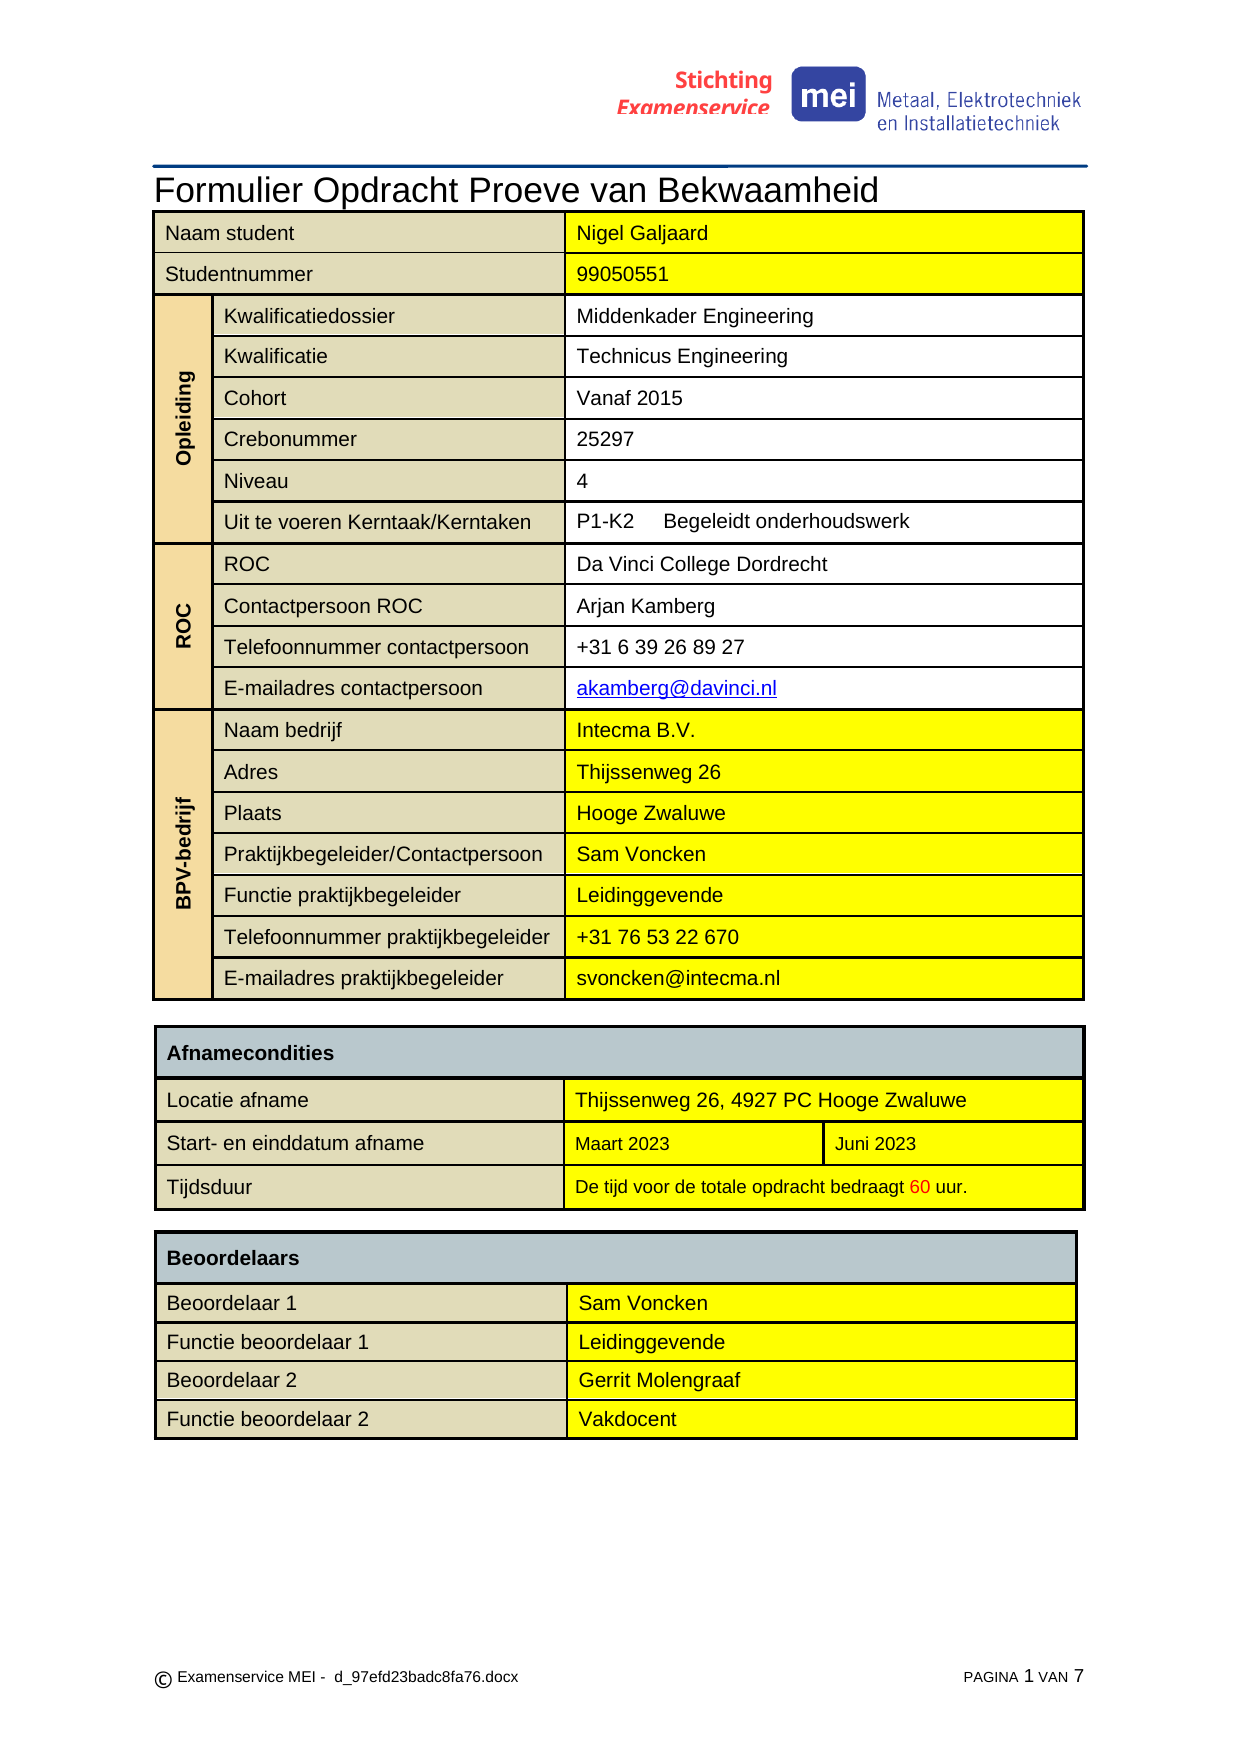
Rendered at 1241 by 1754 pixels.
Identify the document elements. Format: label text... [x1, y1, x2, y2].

picture [628, 59, 1088, 143]
table_cell ROC [155, 545, 211, 708]
table_cell +31 6 39 26 89 27 [566, 627, 1082, 666]
table_cell +31 76 53 22 670 [566, 917, 1082, 956]
table_cell Sam Voncken [566, 834, 1082, 873]
table_cell Functie beoordelaar 2 [157, 1401, 566, 1437]
table_cell P1-K2 [566, 503, 652, 542]
table_cell 25297 [566, 420, 1082, 459]
table_cell Telefoonnummer praktijkbegeleider [214, 917, 564, 956]
table_cell Studentnummer [155, 253, 564, 293]
table_cell Plaats [214, 793, 564, 832]
table_cell E-mailadres praktijkbegeleider [214, 959, 564, 998]
table_cell Tijdsduur [157, 1166, 563, 1208]
table_cell E-mailadres contactpersoon [214, 668, 564, 708]
table_cell Praktijkbegeleider/ Contactpersoon [214, 834, 564, 873]
table_cell Leidinggevende [566, 876, 1082, 915]
table_cell Vakdocent [568, 1401, 1075, 1437]
table_cell Telefoonnummer contactpersoon [214, 627, 564, 666]
table_cell Opleiding [155, 296, 211, 542]
table_cell Functie beoordelaar 1 [157, 1324, 566, 1360]
table_cell Beoordelaar 2 [157, 1362, 566, 1398]
table_cell Adres [214, 751, 564, 791]
table_header Beoordelaars [157, 1234, 1075, 1282]
table_header Naam student [155, 213, 564, 252]
table_cell Intecma B.V. [566, 711, 1082, 749]
table_cell Niveau [214, 461, 564, 500]
table_cell Cohort [214, 378, 564, 417]
table_cell Kwalificatie [214, 337, 564, 376]
table_cell Leidinggevende [568, 1324, 1075, 1360]
table_header Afnamecondities [157, 1028, 1082, 1076]
table_cell Hooge Zwaluwe [566, 793, 1082, 832]
table_cell svoncken@intecma.nl [566, 959, 1082, 998]
table_cell Thijssenweg 26, 4927 PC Hooge Zwaluwe [565, 1080, 1082, 1120]
table_cell De tijd voor de totale opdracht bedraagt 60 uur. [565, 1166, 1082, 1208]
table_cell Naam bedrijf [214, 711, 564, 749]
table_cell Uit te voeren Kerntaak/Kerntaken [214, 503, 564, 542]
table_cell Crebonummer [214, 420, 564, 459]
table_cell Functie praktijkbegeleider [214, 876, 564, 915]
table_cell Middenkader Engineering [566, 296, 1082, 334]
table_cell Sam Voncken [568, 1285, 1075, 1321]
table_cell BPV-bedrijf [155, 711, 211, 998]
table_cell Vanaf 2015 [566, 378, 1082, 417]
table_cell Contactpersoon ROC [214, 585, 564, 625]
table_cell Technicus Engineering [566, 337, 1082, 376]
table_cell Start- en einddatum afname [157, 1123, 563, 1164]
table_cell Thijssenweg 26 [566, 751, 1082, 791]
table_cell Beoordelaar 1 [157, 1285, 566, 1321]
table_cell ROC [214, 545, 564, 583]
table_cell 99050551 [566, 254, 1082, 293]
table_cell Locatie afname [157, 1080, 563, 1120]
table_cell Begeleidt onderhoudswerk [652, 503, 1082, 542]
table_cell Maart 2023 [565, 1123, 822, 1164]
table_cell Da Vinci College Dordrecht [566, 545, 1082, 583]
table_cell Arjan Kamberg [566, 585, 1082, 625]
table_header Nigel Galjaard [566, 213, 1082, 252]
text Formulier Opdracht Proeve van Bekwaamheid [153, 168, 1078, 210]
table_cell 4 [566, 461, 1082, 500]
table_cell akamberg@davinci.nl [566, 668, 1082, 708]
table_cell Kwalificatiedossier [214, 296, 564, 334]
table_cell Gerrit Molengraaf [568, 1362, 1075, 1398]
table_cell Juni 2023 [825, 1123, 1082, 1164]
